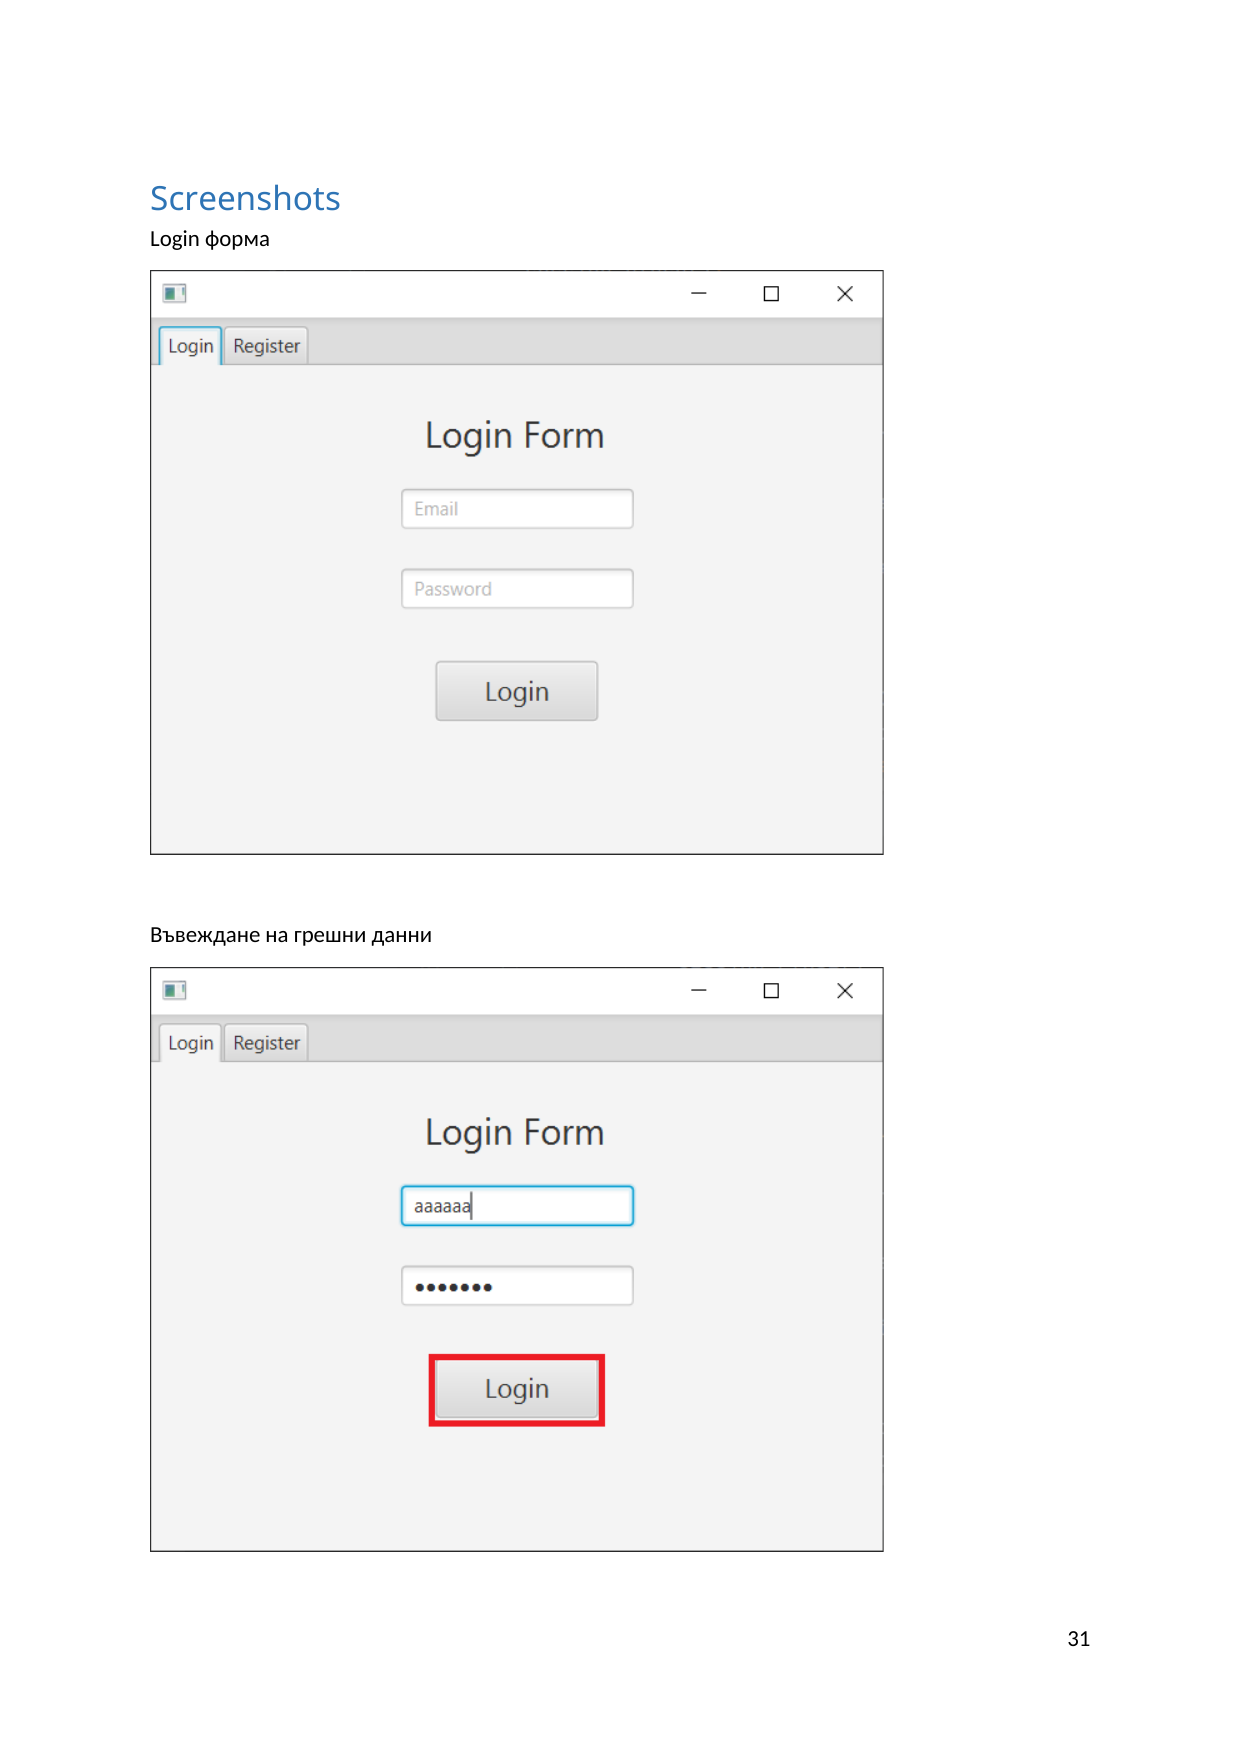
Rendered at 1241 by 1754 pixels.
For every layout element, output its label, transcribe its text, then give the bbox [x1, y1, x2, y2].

picture [150, 967, 884, 1552]
subtitle Screenshots [150, 175, 1090, 220]
picture [150, 270, 884, 855]
text Login форма [150, 224, 1090, 252]
text Въвеждане на грешни данни [150, 920, 1090, 948]
